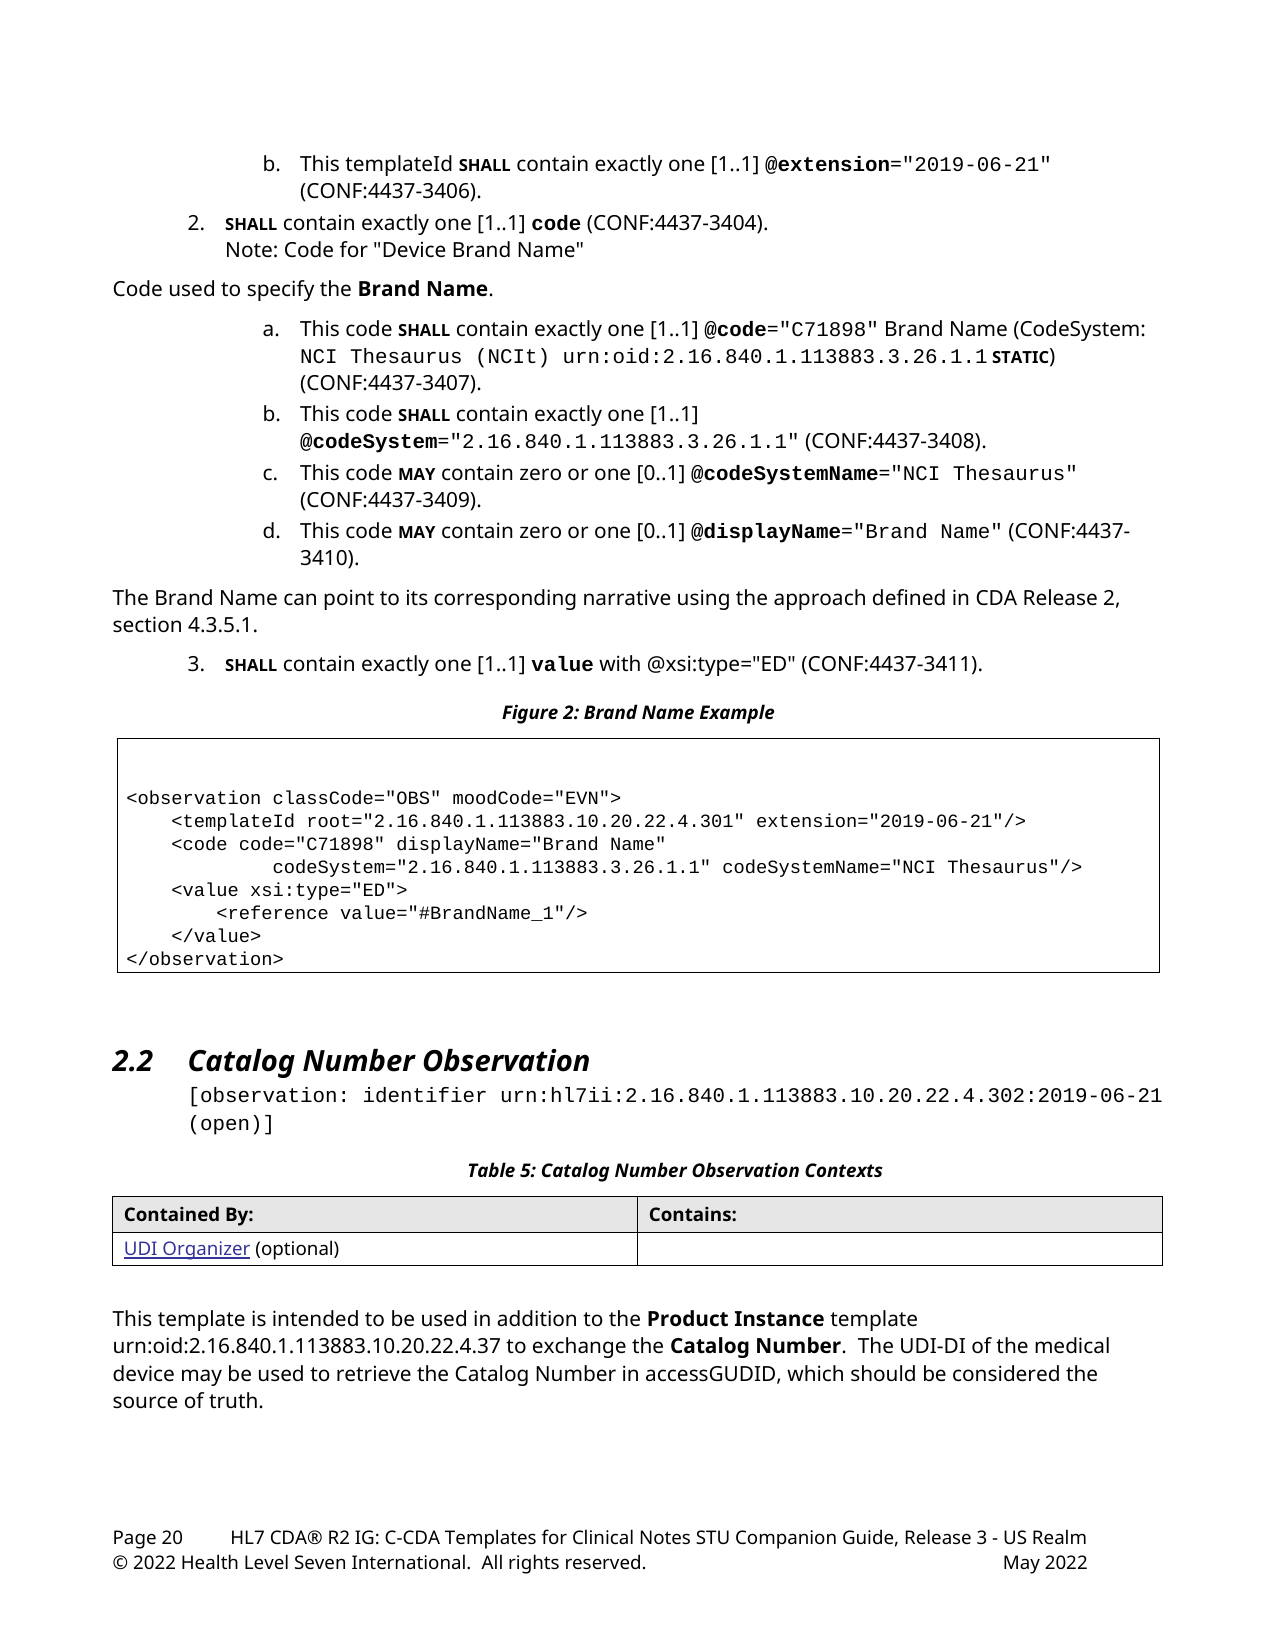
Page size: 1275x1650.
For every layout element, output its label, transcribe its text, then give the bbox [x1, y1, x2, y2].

text This template is intended to be used in addition to the Product Instance template urn:oid:2.16.840.1.113883.10.20.22.4.37 to exchange the Catalog Number. The UDI-DI of the medical device may be used to retrieve the Catalog Number in accessGUDID, which should be considered the source of truth. [112, 1305, 1162, 1413]
list This templateId SHALL contain exactly one [1..1] @extension="2019-06-21" (CONF:4437-3406). [262, 150, 1162, 204]
text <value xsi:type="ED"> [118, 875, 1159, 898]
subtitle Catalog Number Observation [112, 1050, 1162, 1077]
list This code SHALL contain exactly one [1..1] @code="C71898" Brand Name (CodeSystem: NCI Thesaurus (NCIt) urn:oid:2.16.840.1.113883.3.26.1.1 STATIC) (CONF:4437-3407). [262, 314, 1162, 396]
text Figure 2: Brand Name Example [126, 698, 1151, 725]
text Code used to specify the Brand Name. [112, 275, 1162, 302]
text codeSystem="2.16.840.1.113883.3.26.1.1" codeSystemName="NCI Thesaurus"/> [118, 852, 1159, 875]
table_cell UDI Organizer (optional) [113, 1233, 637, 1264]
list SHALL contain exactly one [1..1] value with @xsi:type="ED" (CONF:4437-3411). [187, 650, 1162, 677]
list This code MAY contain zero or one [0..1] @codeSystemName="NCI Thesaurus" (CONF:4437-3409). [262, 458, 1162, 512]
table_header Contains: [638, 1197, 1162, 1232]
text <observation classCode="OBS" moodCode="EVN"> [118, 783, 1159, 806]
table_header Contained By: [113, 1197, 637, 1232]
text </observation> [118, 944, 1159, 972]
list This code MAY contain zero or one [0..1] @displayName="Brand Name" (CONF:4437-3410). [262, 517, 1162, 571]
list SHALL contain exactly one [1..1] code (CONF:4437-3404). Note: Code for "Device Brand Name" [187, 208, 1162, 262]
text The Brand Name can point to its corresponding narrative using the approach defined in CDA Release 2, section 4.3.5.1. [112, 583, 1162, 637]
text Table 5: Catalog Number Observation Contexts [187, 1156, 1162, 1183]
text <reference value="#BrandName_1"/> [118, 898, 1159, 921]
text [observation: identifier urn:hl7ii:2.16.840.1.113883.10.20.22.4.302:2019-06-21 (open)] [187, 1081, 1162, 1135]
table_cell [638, 1233, 1162, 1264]
text </value> [118, 921, 1159, 944]
list This code SHALL contain exactly one [1..1] @codeSystem="2.16.840.1.113883.3.26.1.1" (CONF:4437-3408). [262, 400, 1162, 454]
text <templateId root="2.16.840.1.113883.10.20.22.4.301" extension="2019-06-21"/> [118, 806, 1159, 829]
text <code code="C71898" displayName="Brand Name" [118, 829, 1159, 852]
